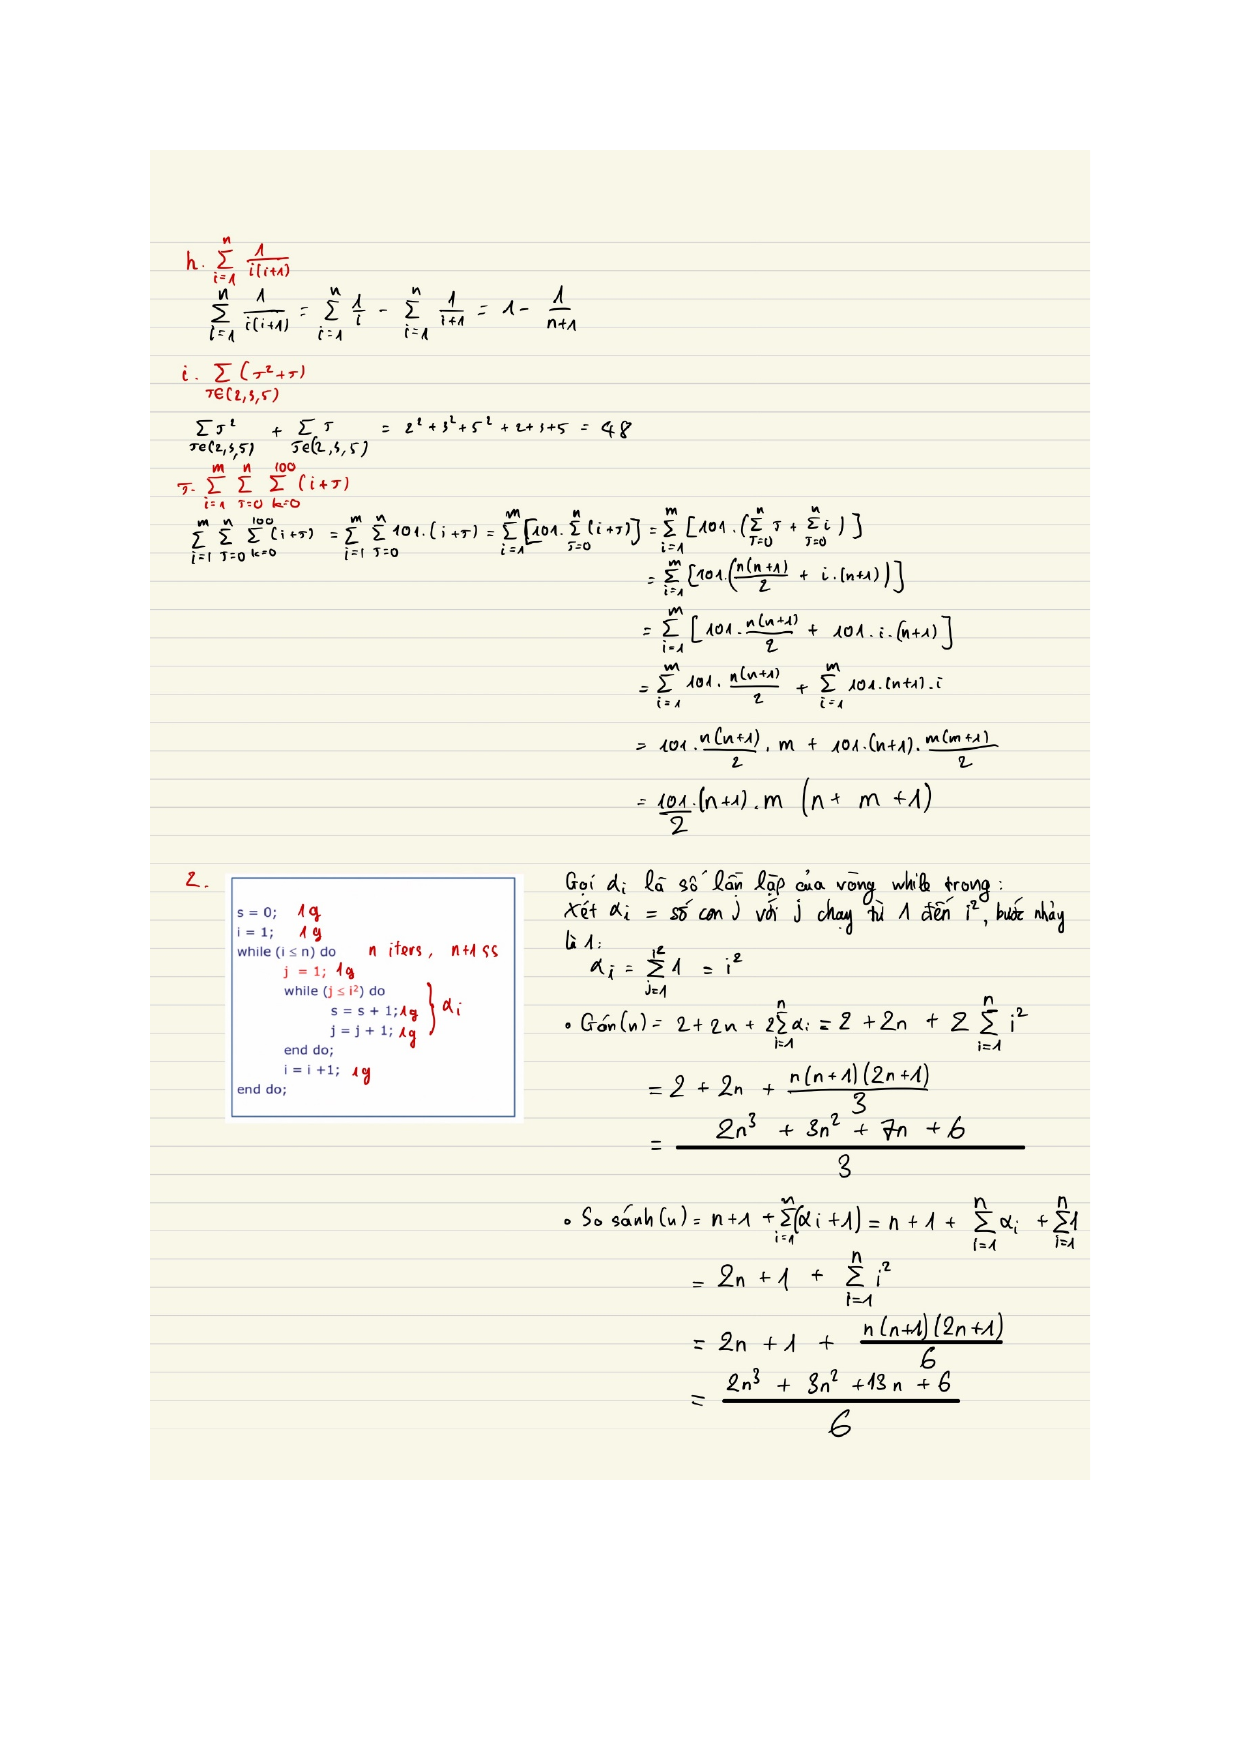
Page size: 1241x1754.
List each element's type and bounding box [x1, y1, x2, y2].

picture [150, 150, 1091, 1480]
